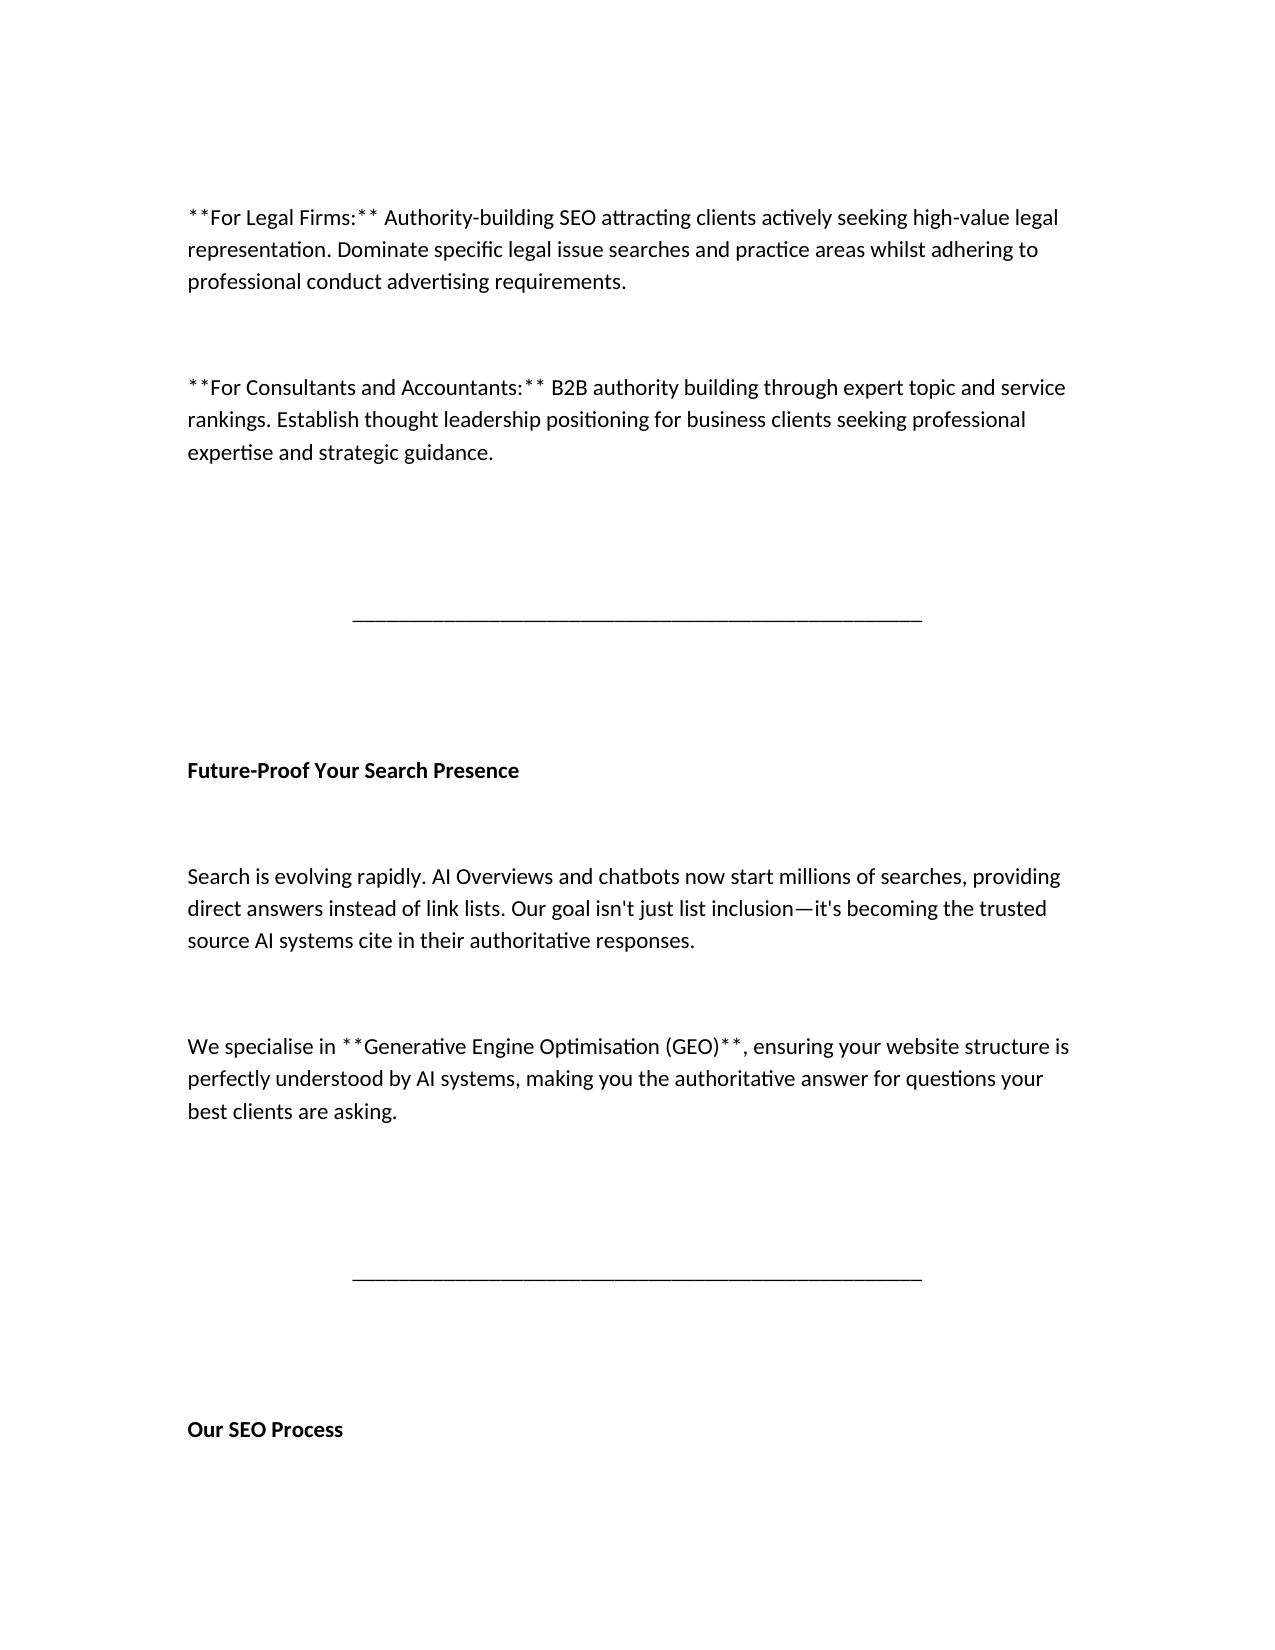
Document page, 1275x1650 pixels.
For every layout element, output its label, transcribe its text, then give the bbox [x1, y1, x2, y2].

text Future-Proof Your Search Presence [187, 756, 1087, 784]
text Search is evolving rapidly. AI Overviews and chatbots now start millions of searches, providing direct answers instead of link lists. Our goal isn't just list inclusion—it's becoming the trusted source AI systems cite in their authoritative responses. [187, 862, 1087, 954]
text **For Legal Firms:** Authority-building SEO attracting clients actively seeking high-value legal representation. Dominate specific legal issue searches and practice areas whilst adhering to professional conduct advertising requirements. [187, 203, 1087, 295]
text We specialise in **Generative Engine Optimisation (GEO)**, ensuring your website structure is perfectly understood by AI systems, making you the authoritative answer for questions your best clients are asking. [187, 1032, 1087, 1125]
text __________________________________________________ [187, 1256, 1087, 1284]
text Our SEO Process [187, 1415, 1087, 1443]
text __________________________________________________ [187, 597, 1087, 625]
text **For Consultants and Accountants:** B2B authority building through expert topic and service rankings. Establish thought leadership positioning for business clients seeking professional expertise and strategic guidance. [187, 373, 1087, 466]
